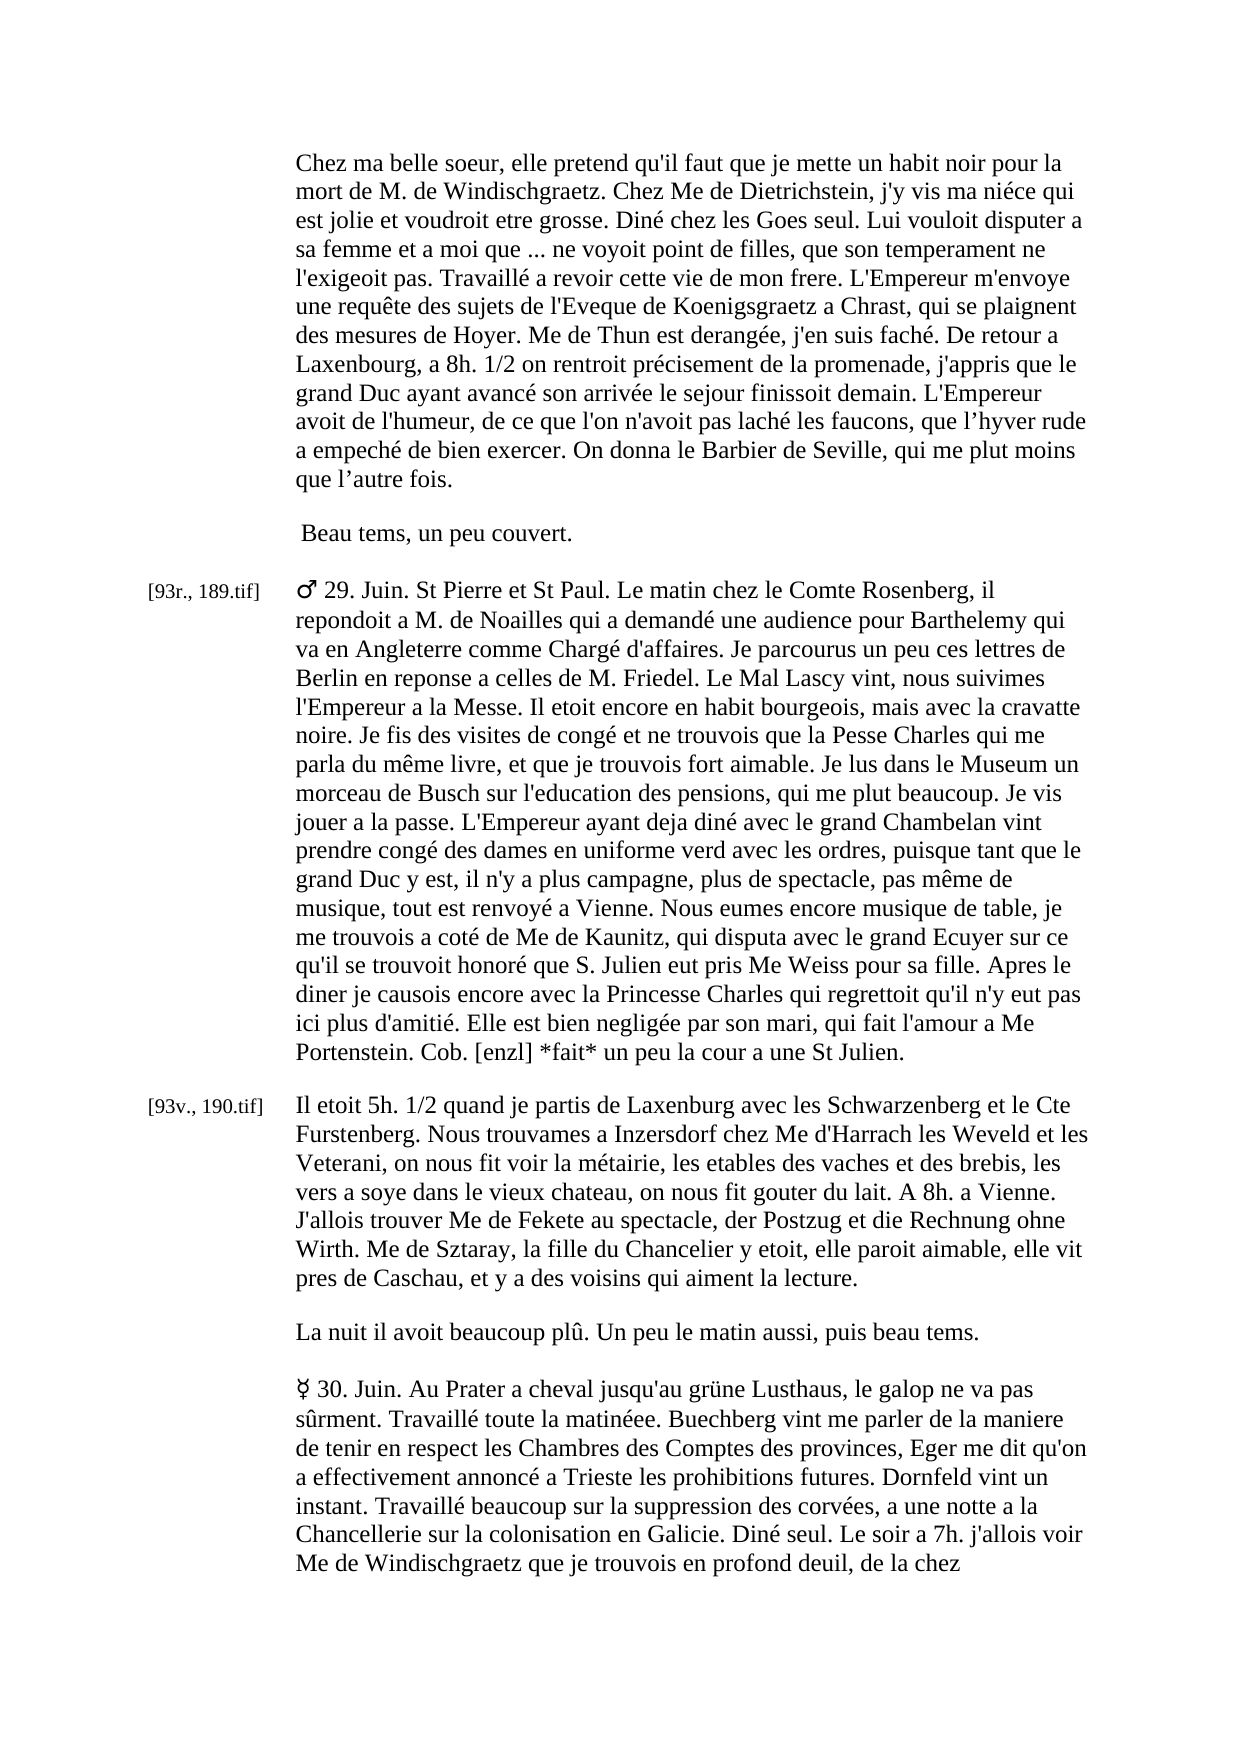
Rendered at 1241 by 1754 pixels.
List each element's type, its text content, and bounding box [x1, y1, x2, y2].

text ☿ 30. Juin. Au Prater a cheval jusqu'au grüne Lusthaus, le galop ne va pas sûrment. Travaillé toute la matinéee. Buechberg vint me parler de la maniere de tenir en respect les Chambres des Comptes des provinces, Eger me dit qu'on a effectivement annoncé a Trieste les prohibitions futures. Dornfeld vint un instant. Travaillé beaucoup sur la suppression des corvées, a une notte a la Chancellerie sur la colonisation en Galicie. Diné seul. Le soir a 7h. j'allois voir Me de Windischgraetz que je trouvois en profond deuil, de la chez [295, 1370, 1093, 1577]
text [93r., 189.tif] ︎ 29. Juin. St Pierre et St Paul. Le matin chez le Comte Rosenberg, il repondoit a M. de Noailles qui a demandé une audience pour Barthelemy qui va en Angleterre comme Chargé d'affaires. Je parcourus un peu ces lettres de Berlin en reponse a celles de M. Friedel. Le Mal Lascy vint, nous suivimes l'Empereur a la Messe. Il etoit encore en habit bourgeois, mais avec la cravatte noire. Je fis des visites de congé et ne trouvois que la Pesse Charles qui me parla du même livre, et que je trouvois fort aimable. Je lus dans le Museum un morceau de Busch sur l'education des pensions, qui me plut beaucoup. Je vis jouer a la passe. L'Empereur ayant deja diné avec le grand Chambelan vint prendre congé des dames en uniforme verd avec les ordres, puisque tant que le grand Duc y est, il n'y a plus campagne, plus de spectacle, pas même de musique, tout est renvoyé a Vienne. Nous eumes encore musique de table, je me trouvois a coté de Me de Kaunitz, qui disputa avec le grand Ecuyer sur ce qu'il se trouvoit honoré que S. Julien eut pris Me Weiss pour sa fille. Apres le diner je causois encore avec la Princesse Charles qui regrettoit qu'il n'y eut pas ici plus d'amitié. Elle est bien negligée par son mari, qui fait l'amour a Me Portenstein. Cob. [enzl] *fait* un peu la cour a une St Julien. [148, 571, 1093, 1065]
text [93v., 190.tif] Il etoit 5h. 1/2 quand je partis de Laxenburg avec les Schwarzenberg et le Cte Furstenberg. Nous trouvames a Inzersdorf chez Me d'Harrach les Weveld et les Veterani, on nous fit voir la métairie, les etables des vaches et des brebis, les vers a soye dans le vieux chateau, on nous fit gouter du lait. A 8h. a Vienne. J'allois trouver Me de Fekete au spectacle, der Postzug et die Rechnung ohne Wirth. Me de Sztaray, la fille du Chancelier y etoit, elle paroit aimable, elle vit pres de Caschau, et y a des voisins qui aiment la lecture. [148, 1090, 1093, 1292]
text Beau tems, un peu couvert. [295, 518, 1093, 546]
text La nuit il avoit beaucoup plû. Un peu le matin aussi, puis beau tems. [295, 1317, 1093, 1345]
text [148, 148, 1093, 493]
